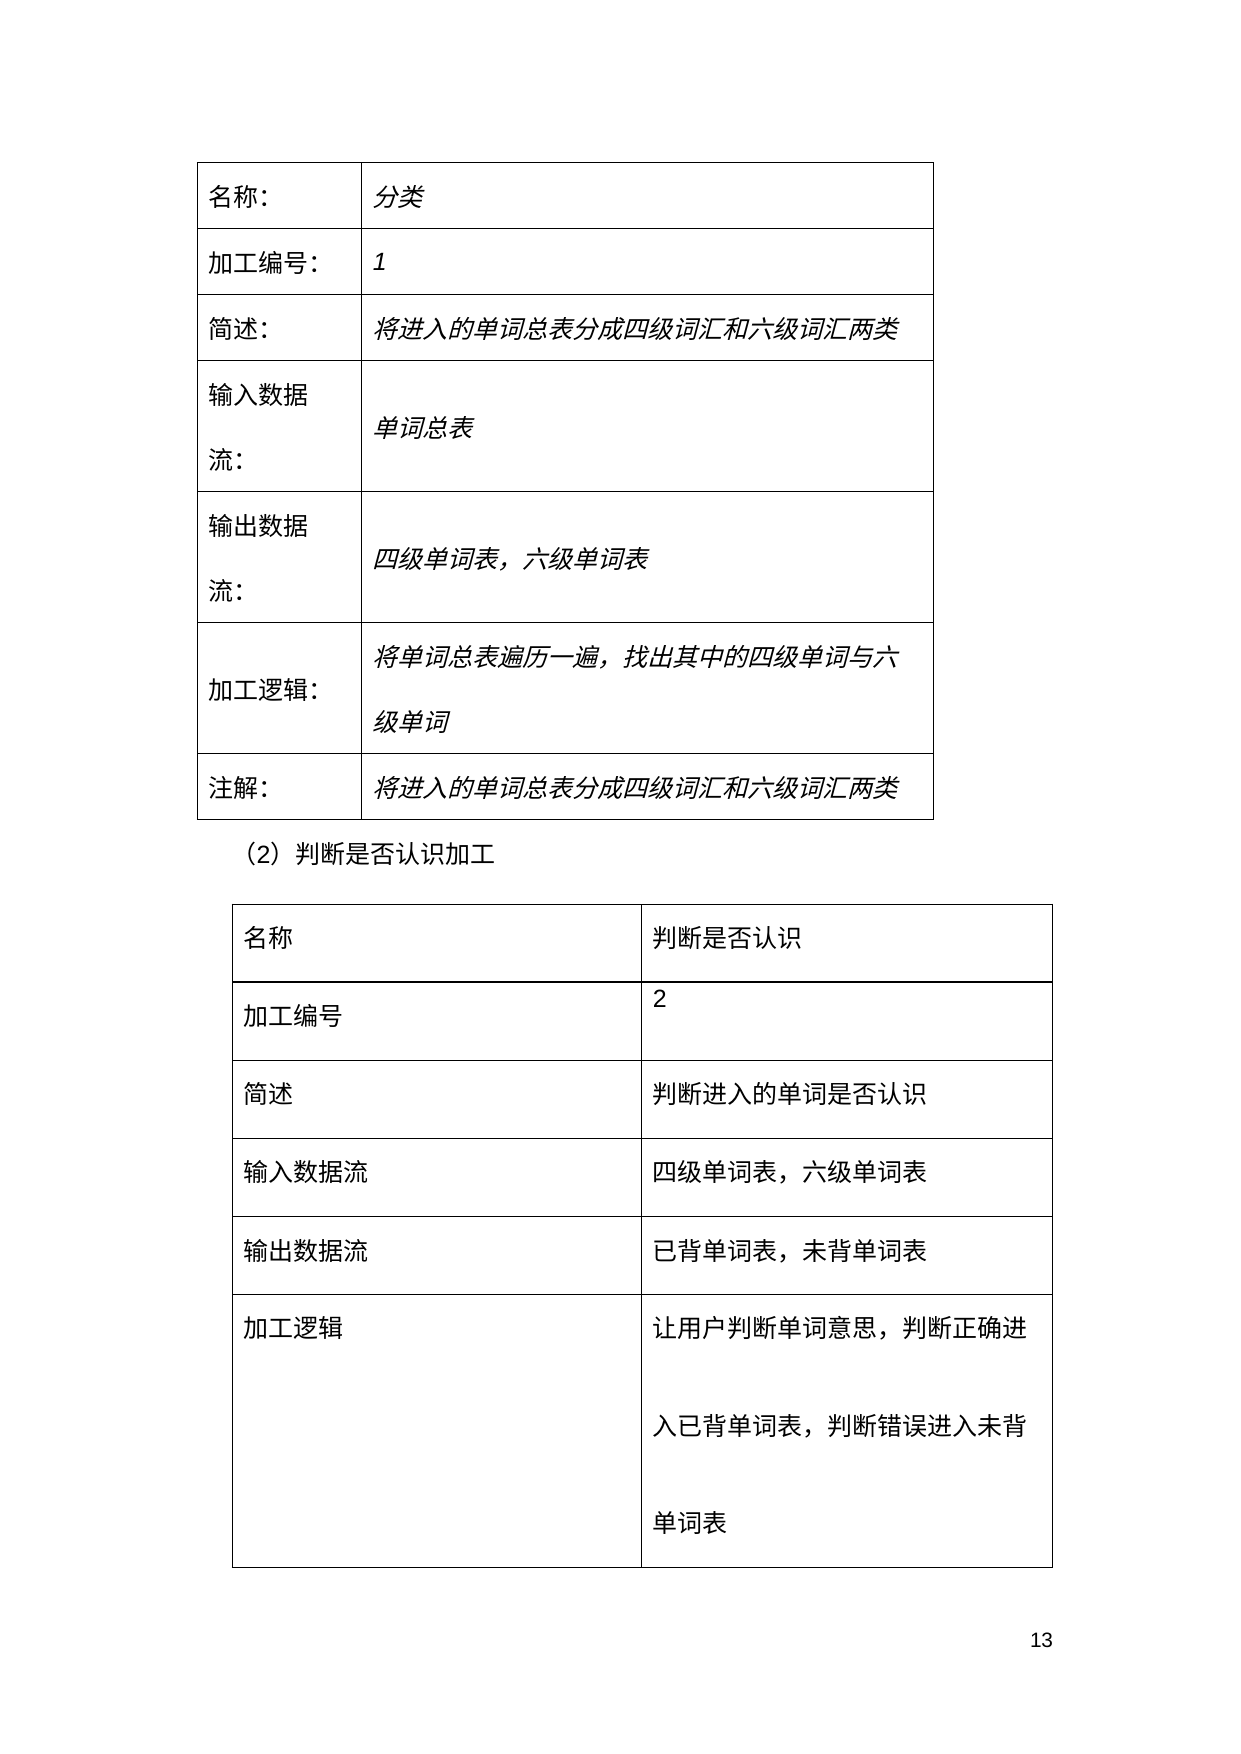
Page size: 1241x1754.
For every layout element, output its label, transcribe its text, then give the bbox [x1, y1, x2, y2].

table_cell 将单词总表遍历一遍，找出其中的四级单词与六级单词 [362, 623, 933, 753]
table_cell 将进入的单词总表分成四级词汇和六级词汇两类 [362, 295, 933, 360]
table_header 名称 [233, 905, 641, 981]
table_cell 输入数据流 [233, 1139, 641, 1216]
table_cell 注解： [198, 754, 361, 819]
table_cell 已背单词表，未背单词表 [642, 1217, 1052, 1293]
table_cell 加工编号： [198, 229, 361, 294]
table_cell 加工编号 [233, 983, 641, 1059]
table_header 判断是否认识 [642, 905, 1052, 981]
table_cell 输出数据流： [198, 492, 361, 622]
table_cell 输出数据流 [233, 1217, 641, 1293]
table_cell 判断进入的单词是否认识 [642, 1061, 1052, 1137]
table_header 名称： [198, 163, 361, 228]
table_cell 四级单词表，六级单词表 [362, 492, 933, 622]
table_cell 加工逻辑： [198, 623, 361, 753]
table_header 分类 [362, 163, 933, 228]
table_cell 1 [362, 229, 933, 294]
table_cell 将进入的单词总表分成四级词汇和六级词汇两类 [362, 754, 933, 819]
table_cell 加工逻辑 [233, 1295, 641, 1567]
text （2）判断是否认识加工 [231, 820, 1053, 885]
table_cell 单词总表 [362, 361, 933, 491]
table_cell 简述 [233, 1061, 641, 1137]
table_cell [642, 1295, 1052, 1567]
table_cell 2 [642, 983, 1052, 1059]
table_cell 简述： [198, 295, 361, 360]
table_cell 输入数据流： [198, 361, 361, 491]
table_cell 四级单词表，六级单词表 [642, 1139, 1052, 1216]
